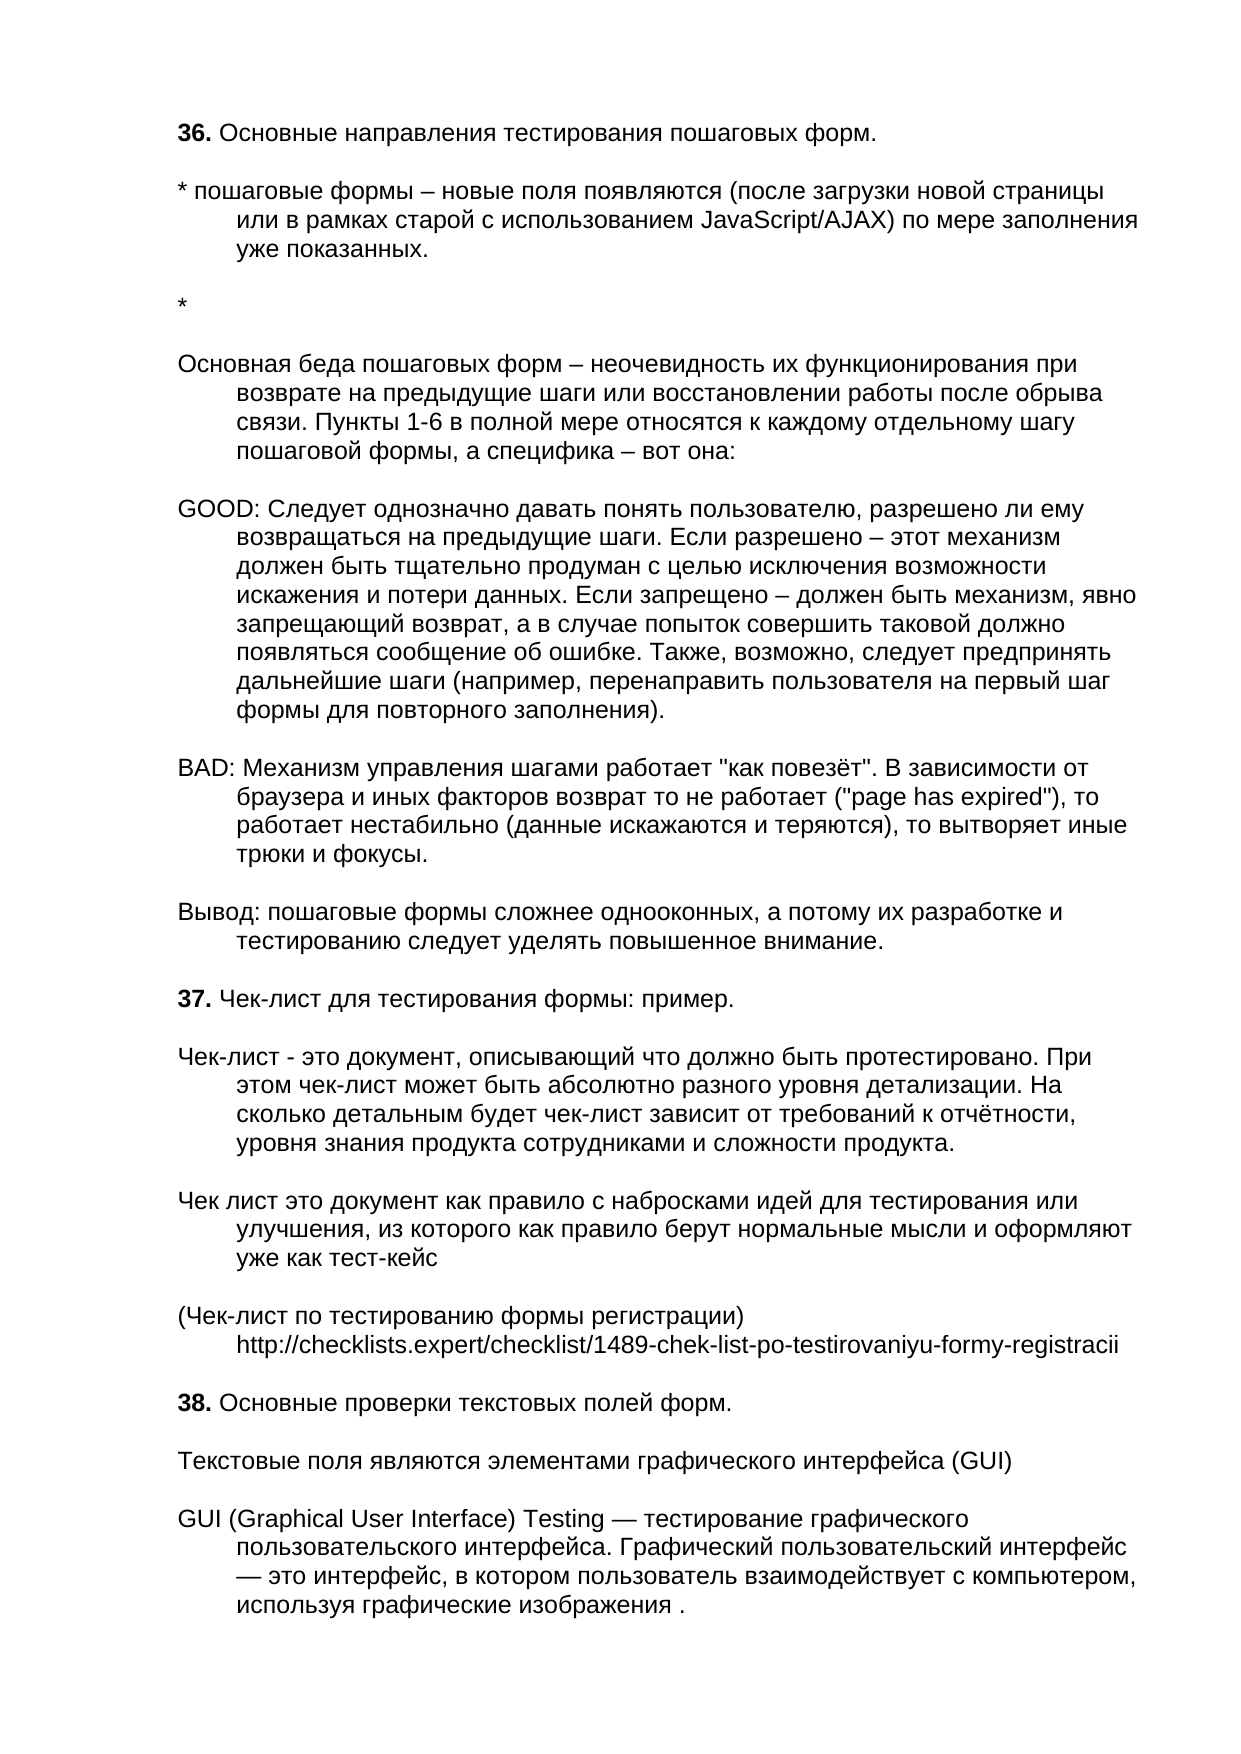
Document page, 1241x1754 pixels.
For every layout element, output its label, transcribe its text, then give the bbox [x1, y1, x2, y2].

text 38. Основные проверки текстовых полей форм. [177, 1388, 1152, 1416]
text 37. Чек-лист для тестирования формы: пример. [177, 983, 1152, 1012]
text GOOD: Следует однозначно давать понять пользователю, разрешено ли ему возвращаться на предыдущие шаги. Если разрешено – этот механизм должен быть тщательно продуман с целью исключения возможности искажения и потери данных. Если запрещено – должен быть механизм, явно запрещающий возврат, а в случае попыток совершить таковой должно появляться сообщение об ошибке. Также, возможно, следует предпринять дальнейшие шаги (например, перенаправить пользователя на первый шаг формы для повторного заполнения). [177, 493, 1152, 723]
text Чек-лист - это документ, описывающий что должно быть протестировано. При этом чек-лист может быть абсолютно разного уровня детализации. На сколько детальным будет чек-лист зависит от требований к отчётности, уровня знания продукта сотрудниками и сложности продукта. [177, 1041, 1152, 1156]
text GUI (Graphical User Interface) Testing — тестирование графического пользовательского интерфейса. Графический пользовательский интерфейс — это интерфейс, в котором пользователь взаимодействует с компьютером, используя графические изображения . [177, 1503, 1152, 1618]
text Вывод: пошаговые формы сложнее однооконных, а потому их разработке и тестированию следует уделять повышенное внимание. [177, 897, 1152, 954]
text * [177, 291, 1152, 320]
text Чек лист это документ как правило с набросками идей для тестирования или улучшения, из которого как правило берут нормальные мысли и оформляют уже как тест-кейс [177, 1186, 1152, 1272]
text BAD: Механизм управления шагами работает "как повезёт". В зависимости от браузера и иных факторов возврат то не работает ("page has expired"), то работает нестабильно (данные искажаются и теряются), то вытворяет иные трюки и фокусы. [177, 753, 1152, 868]
text Основная беда пошаговых форм – неочевидность их функционирования при возврате на предыдущие шаги или восстановлении работы после обрыва связи. Пункты 1-6 в полной мере относятся к каждому отдельному шагу пошаговой формы, а специфика – вот она: [177, 349, 1152, 464]
text * пошаговые формы – новые поля появляются (после загрузки новой страницы или в рамках старой с использованием JavaScript/AJAX) по мере заполнения уже показанных. [177, 176, 1152, 262]
text 36. Основные направления тестирования пошаговых форм. [177, 118, 1152, 147]
text (Чек-лист по тестированию формы регистрации) http://checklists.expert/checklist/1489-chek-list-po-testirovaniyu-formy-registracii [177, 1301, 1152, 1358]
text Текстовые поля являются элементами графического интерфейса (GUI) [177, 1446, 1152, 1474]
